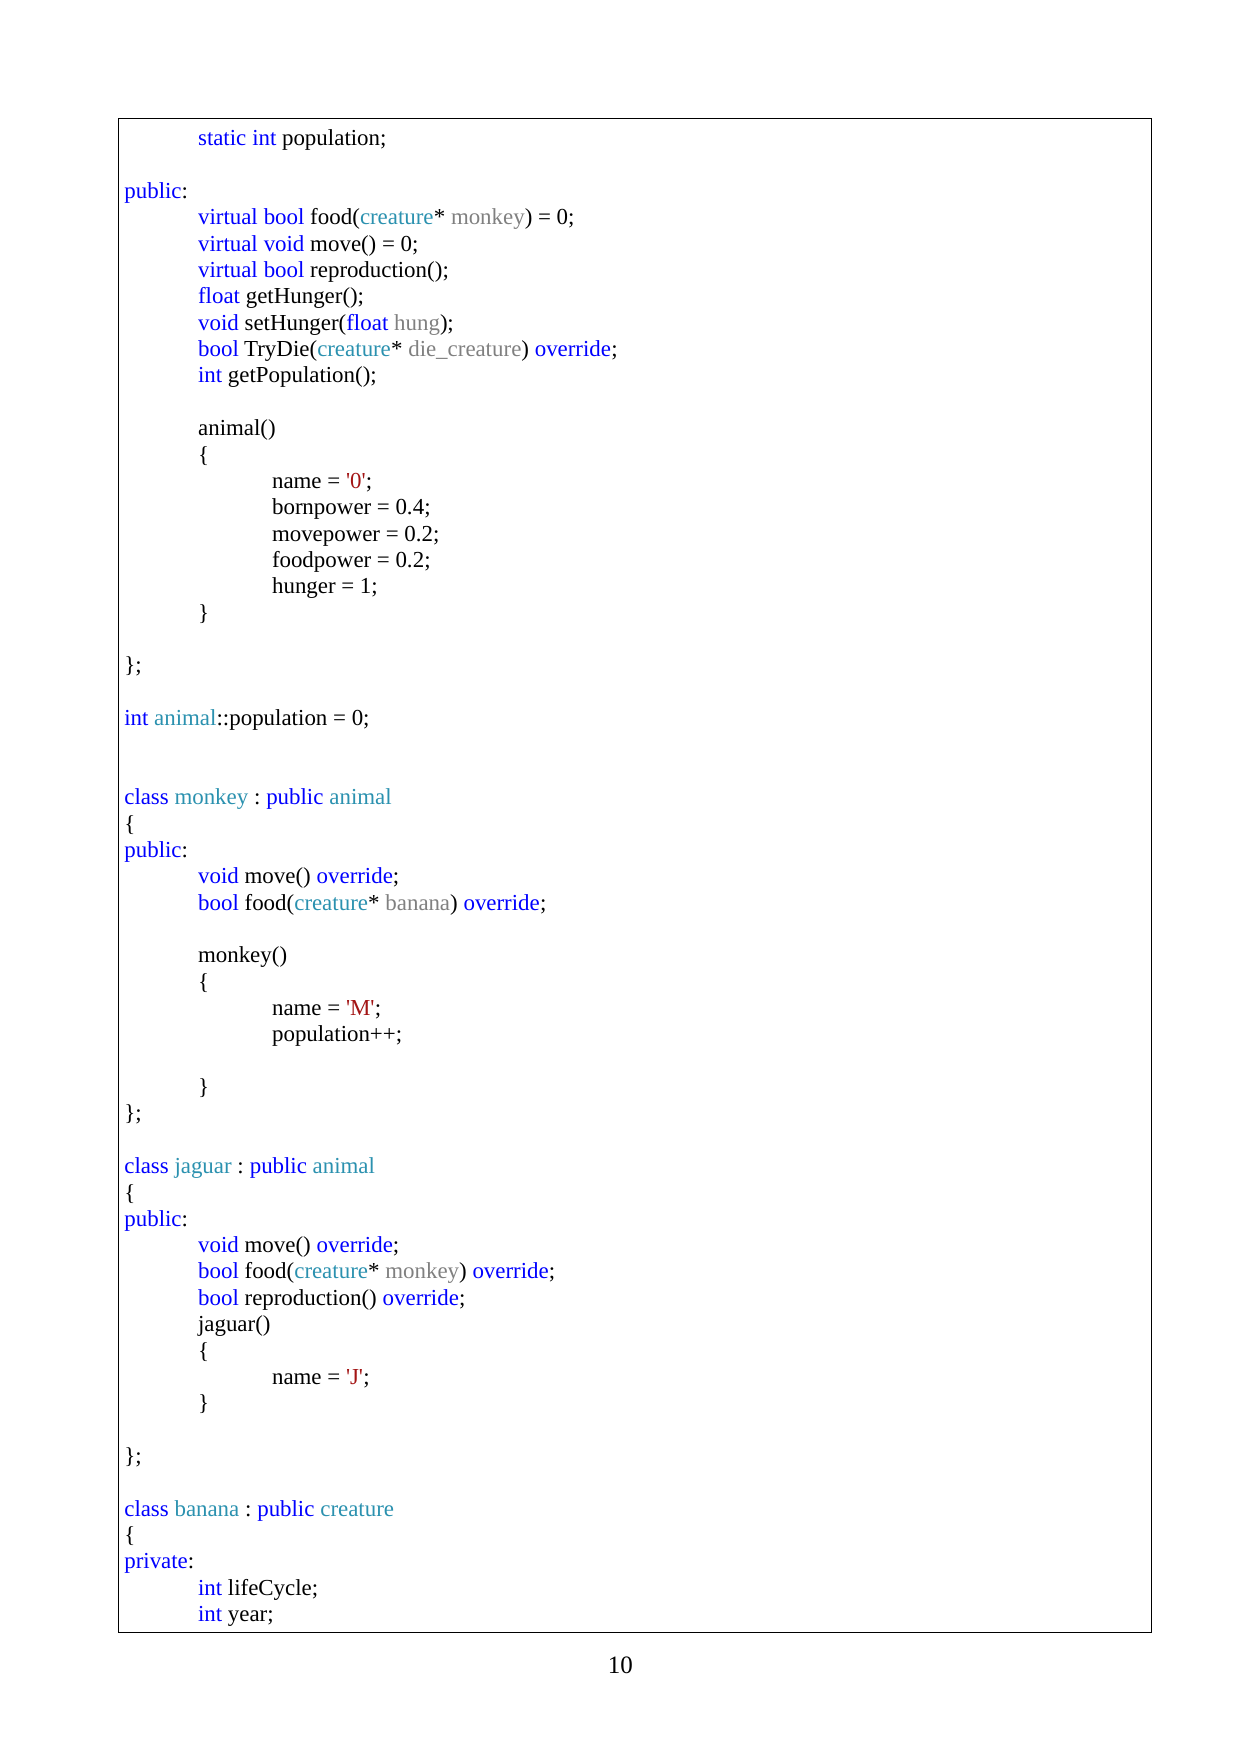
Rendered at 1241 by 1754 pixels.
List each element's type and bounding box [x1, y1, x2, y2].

table_header [119, 119, 1151, 1632]
